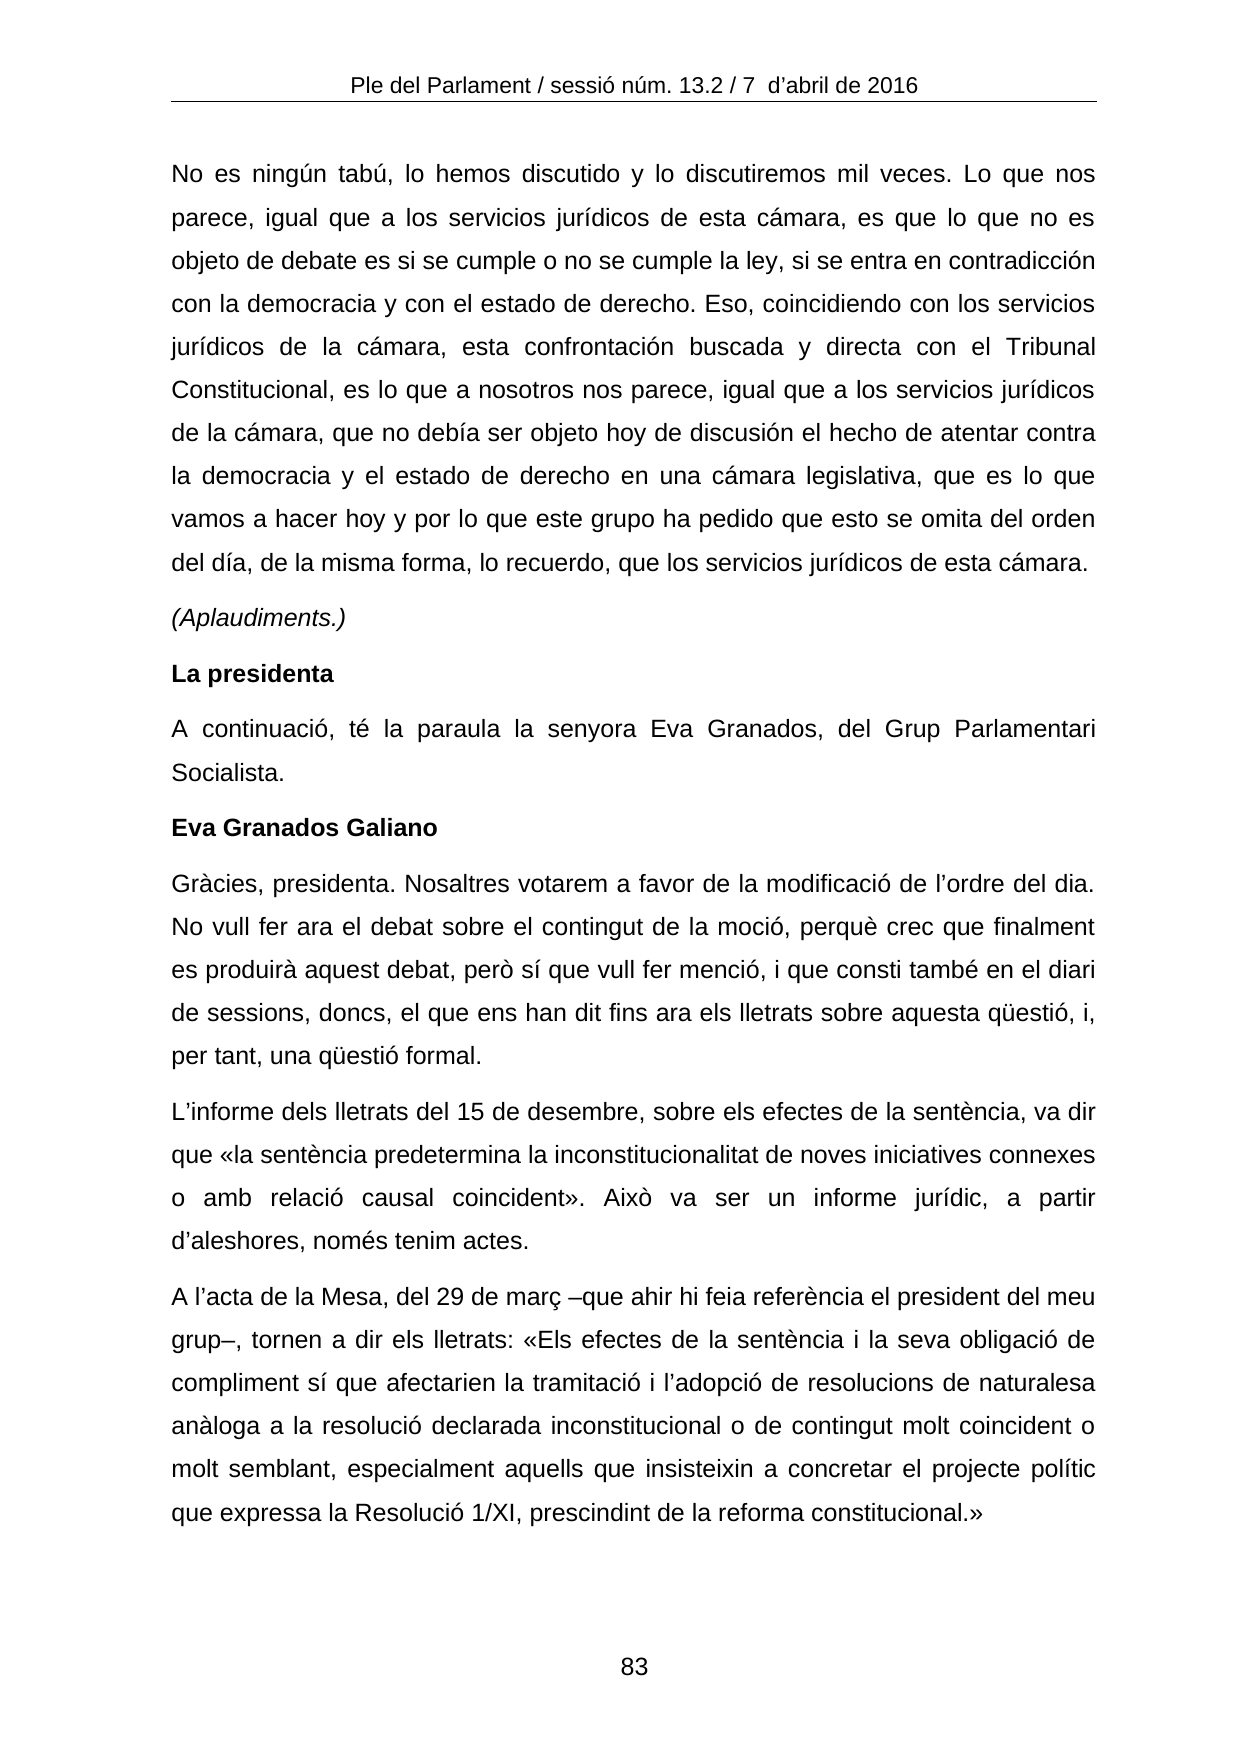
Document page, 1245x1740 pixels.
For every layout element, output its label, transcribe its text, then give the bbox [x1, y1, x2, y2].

text A l’acta de la Mesa, del 29 de març –que ahir hi feia referència el president del meu grup–, tornen a dir els lletrats: «Els efectes de la sentència i la seva obligació de compliment sí que afectarien la tramitació i l’adopció de resolucions de naturalesa anàloga a la resolució declarada inconstitucional o de contingut molt coincident o molt semblant, especialment aquells que insisteixin a concretar el projecte polític que expressa la Resolució 1/XI, prescindint de la reforma constitucional.» [171, 1282, 1097, 1526]
text L’informe dels lletrats del 15 de desembre, sobre els efectes de la sentència, va dir que «la sentència predetermina la inconstitucionalitat de noves iniciatives connexes o amb relació causal coincident». Això va ser un informe jurídic, a partir d’aleshores, només tenim actes. [171, 1097, 1097, 1255]
text No es ningún tabú, lo hemos discutido y lo discutiremos mil veces. Lo que nos parece, igual que a los servicios jurídicos de esta cámara, es que lo que no es objeto de debate es si se cumple o no se cumple la ley, si se entra en contradicción con la democracia y con el estado de derecho. Eso, coincidiendo con los servicios jurídicos de la cámara, esta confrontación buscada y directa con el Tribunal Constitucional, es lo que a nosotros nos parece, igual que a los servicios jurídicos de la cámara, que no debía ser objeto hoy de discusión el hecho de atentar contra la democracia y el estado de derecho en una cámara legislativa, que es lo que vamos a hacer hoy y por lo que este grupo ha pedido que esto se omita del orden del día, de la misma forma, lo recuerdo, que los servicios jurídicos de esta cámara. [171, 159, 1097, 576]
text La presidenta [171, 659, 1097, 688]
text A continuació, té la paraula la senyora Eva Granados, del Grup Parlamentari Socialista. [171, 714, 1097, 786]
text (Aplaudiments.) [171, 603, 1097, 632]
text Eva Granados Galiano [171, 813, 1097, 842]
text Gràcies, presidenta. Nosaltres votarem a favor de la modificació de l’ordre del dia. No vull fer ara el debat sobre el contingut de la moció, perquè crec que finalment es produirà aquest debat, però sí que vull fer menció, i que consti també en el diari de sessions, doncs, el que ens han dit fins ara els lletrats sobre aquesta qüestió, i, per tant, una qüestió formal. [171, 869, 1097, 1070]
